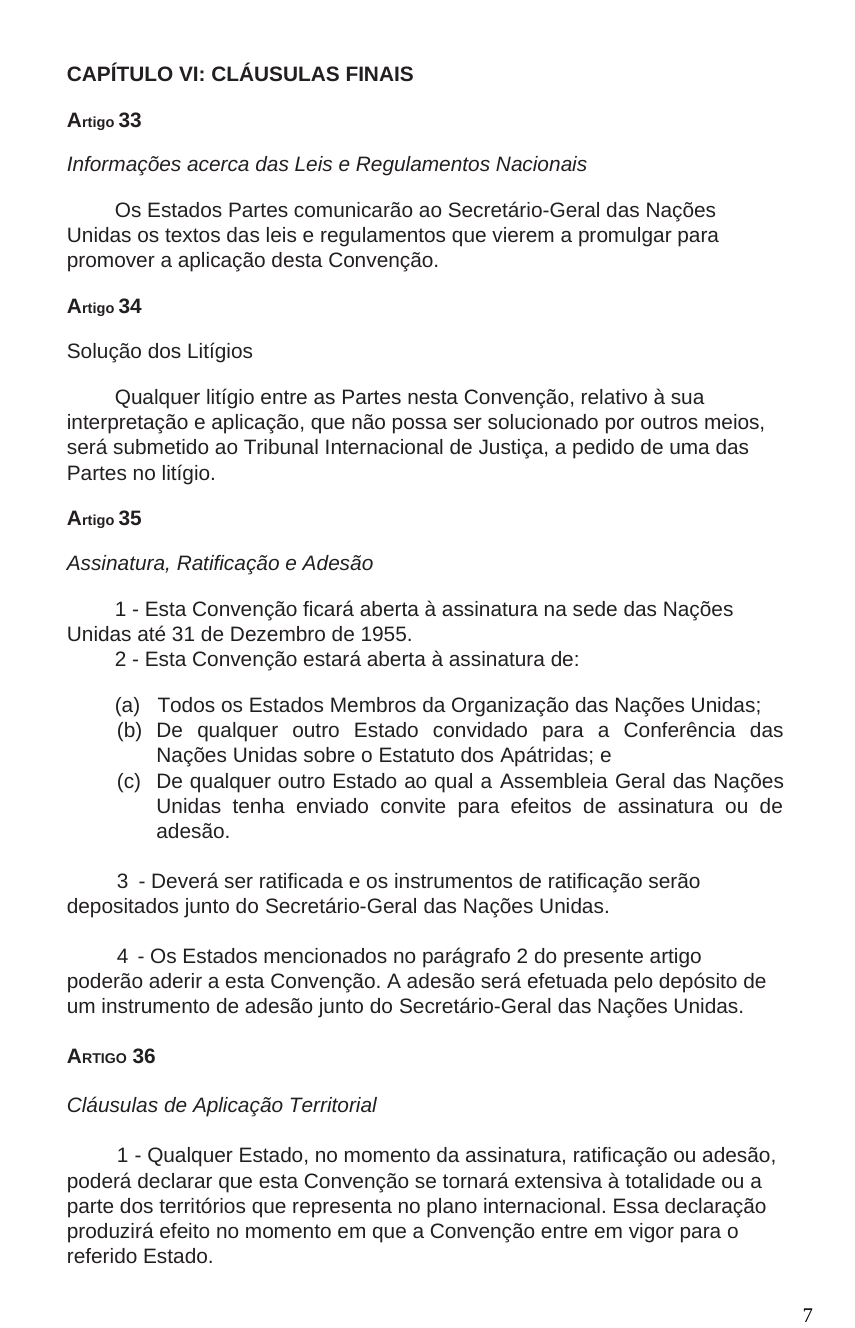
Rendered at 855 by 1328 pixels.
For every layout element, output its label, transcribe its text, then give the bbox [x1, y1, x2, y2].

list - Os Estados mencionados no parágrafo 2 do presente artigo poderão aderir a esta Convenção. A adesão será efetuada pelo depósito de um instrumento de adesão junto do Secretário-Geral das Nações Unidas. [67, 944, 784, 1018]
text Solução dos Litígios [67, 339, 784, 363]
list - Deverá ser ratificada e os instrumentos de ratificação serão depositados junto do Secretário-Geral das Nações Unidas. [67, 869, 784, 918]
text Artigo 34 [67, 294, 784, 318]
list De qualquer outro Estado ao qual a Assembleia Geral das Nações Unidas tenha enviado convite para efeitos de assinatura ou de adesão. [117, 768, 784, 843]
text 2 - Esta Convenção estará aberta à assinatura de: [67, 647, 784, 671]
text Cláusulas de Aplicação Territorial [67, 1093, 784, 1117]
text Qualquer litígio entre as Partes nesta Convenção, relativo à sua interpretação e aplicação, que não possa ser solucionado por outros meios, será submetido ao Tribunal Internacional de Justiça, a pedido de uma das Partes no litígio. [67, 385, 784, 484]
text Assinatura, Ratificação e Adesão [67, 551, 784, 575]
text 1 - Esta Convenção ficará aberta à assinatura na sede das Nações Unidas até 31 de Dezembro de 1955. [67, 597, 784, 646]
text Artigo 36 [67, 1044, 784, 1068]
text Os Estados Partes comunicarão ao Secretário-Geral das Nações Unidas os textos das leis e regulamentos que vierem a promulgar para promover a aplicação desta Convenção. [67, 198, 784, 272]
list Todos os Estados Membros da Organização das Nações Unidas; [67, 693, 784, 717]
text CAPÍTULO VI: CLÁUSULAS FINAIS [67, 61, 784, 85]
list De qualquer outro Estado convidado para a Conferência das Nações Unidas sobre o Estatuto dos Apátridas; e [117, 718, 784, 767]
list - Qualquer Estado, no momento da assinatura, ratificação ou adesão, poderá declarar que esta Convenção se tornará extensiva à totalidade ou a parte dos territórios que representa no plano internacional. Essa declaração produzirá efeito no momento em que a Convenção entre em vigor para o referido Estado. [67, 1143, 784, 1268]
text Artigo 33 [67, 107, 784, 131]
text Artigo 35 [67, 506, 784, 530]
text Informações acerca das Leis e Regulamentos Nacionais [67, 152, 784, 176]
